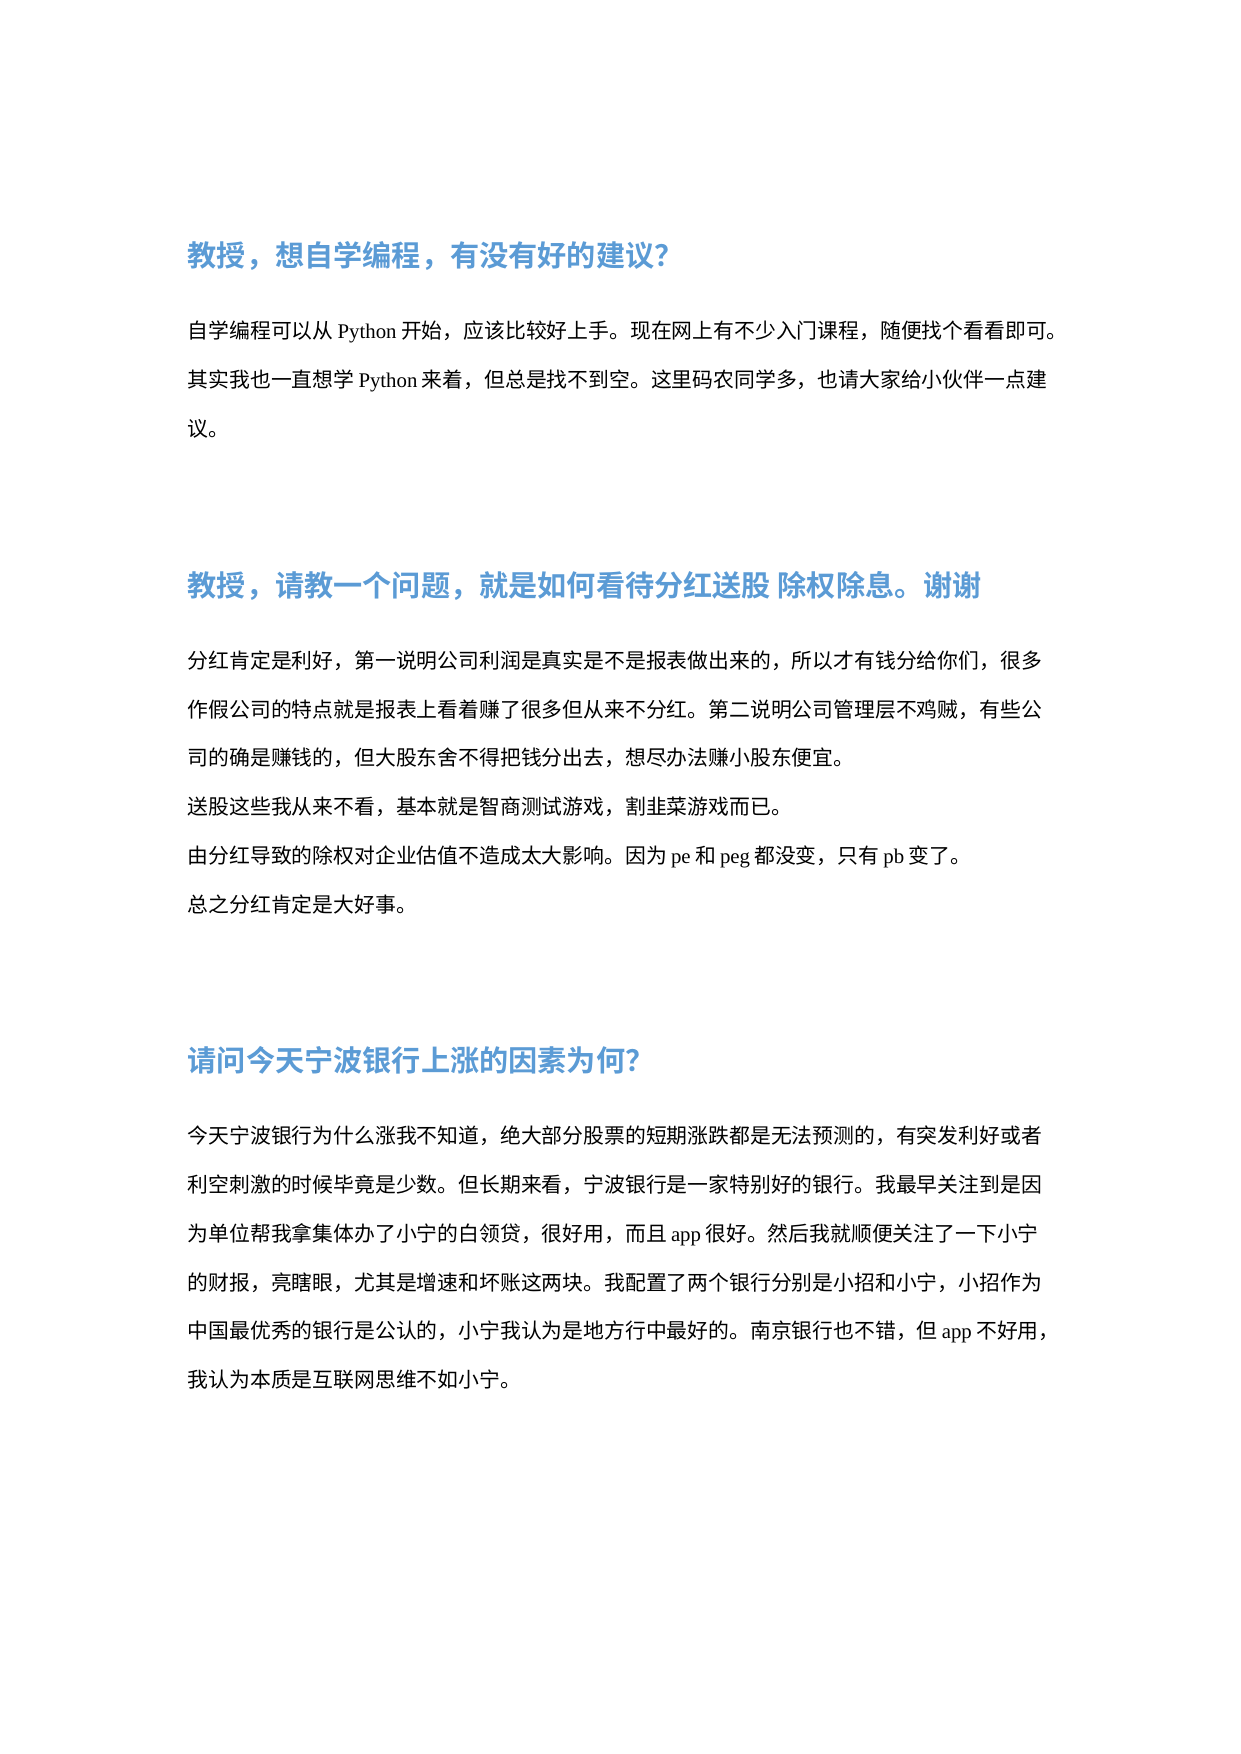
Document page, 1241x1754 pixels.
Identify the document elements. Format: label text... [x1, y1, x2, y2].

text 分红肯定是利好，第一说明公司利润是真实是不是报表做出来的，所以才有钱分给你们，很多作假公司的特点就是报表上看着赚了很多但从来不分红。第二说明公司管理层不鸡贼，有些公司的确是赚钱的，但大股东舍不得把钱分出去，想尽办法赚小股东便宜。 送股这些我从来不看，基本就是智商测试游戏，割韭菜游戏而已。 由分红导致的除权对企业估值不造成太大影响。因为pe和peg都没变，只有pb变了。 总之分红肯定是大好事。 [187, 643, 1053, 919]
text 教授，想自学编程，有没有好的建议？ [187, 222, 1053, 287]
text 教授，请教一个问题，就是如何看待分红送股 除权除息。谢谢 [187, 551, 1053, 616]
text 今天宁波银行为什么涨我不知道，绝大部分股票的短期涨跌都是无法预测的，有突发利好或者利空刺激的时候毕竟是少数。但长期来看，宁波银行是一家特别好的银行。我最早关注到是因为单位帮我拿集体办了小宁的白领贷，很好用，而且app很好。然后我就顺便关注了一下小宁的财报，亮瞎眼，尤其是增速和坏账这两块。我配置了两个银行分别是小招和小宁，小招作为中国最优秀的银行是公认的，小宁我认为是地方行中最好的。南京银行也不错，但app不好用，我认为本质是互联网思维不如小宁。 [187, 1118, 1053, 1395]
text 请问今天宁波银行上涨的因素为何？ [187, 1026, 1053, 1091]
text 自学编程可以从Python开始，应该比较好上手。现在网上有不少入门课程，随便找个看看即可。其实我也一直想学Python来着，但总是找不到空。这里码农同学多，也请大家给小伙伴一点建议。 [187, 314, 1053, 444]
